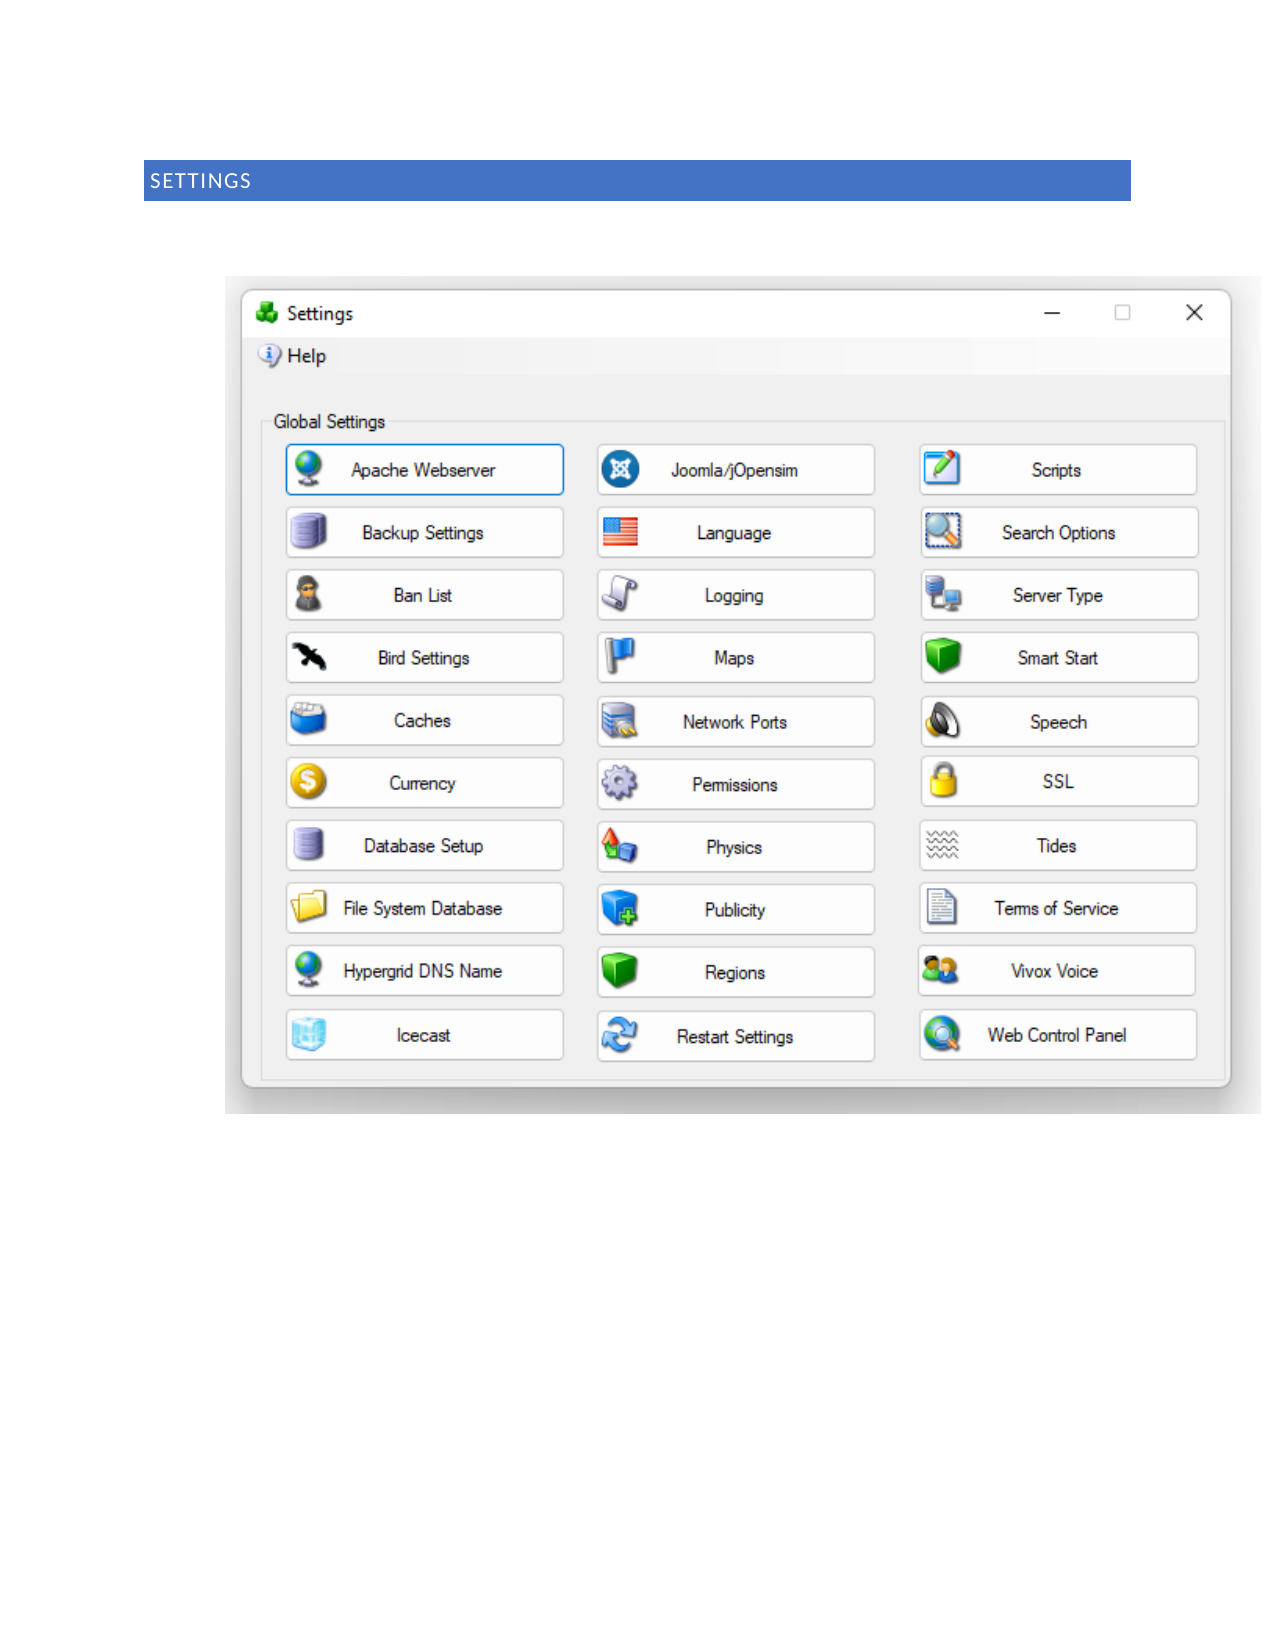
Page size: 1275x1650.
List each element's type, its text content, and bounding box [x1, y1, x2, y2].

picture [225, 276, 1262, 1114]
subtitle Settings [150, 167, 1125, 195]
